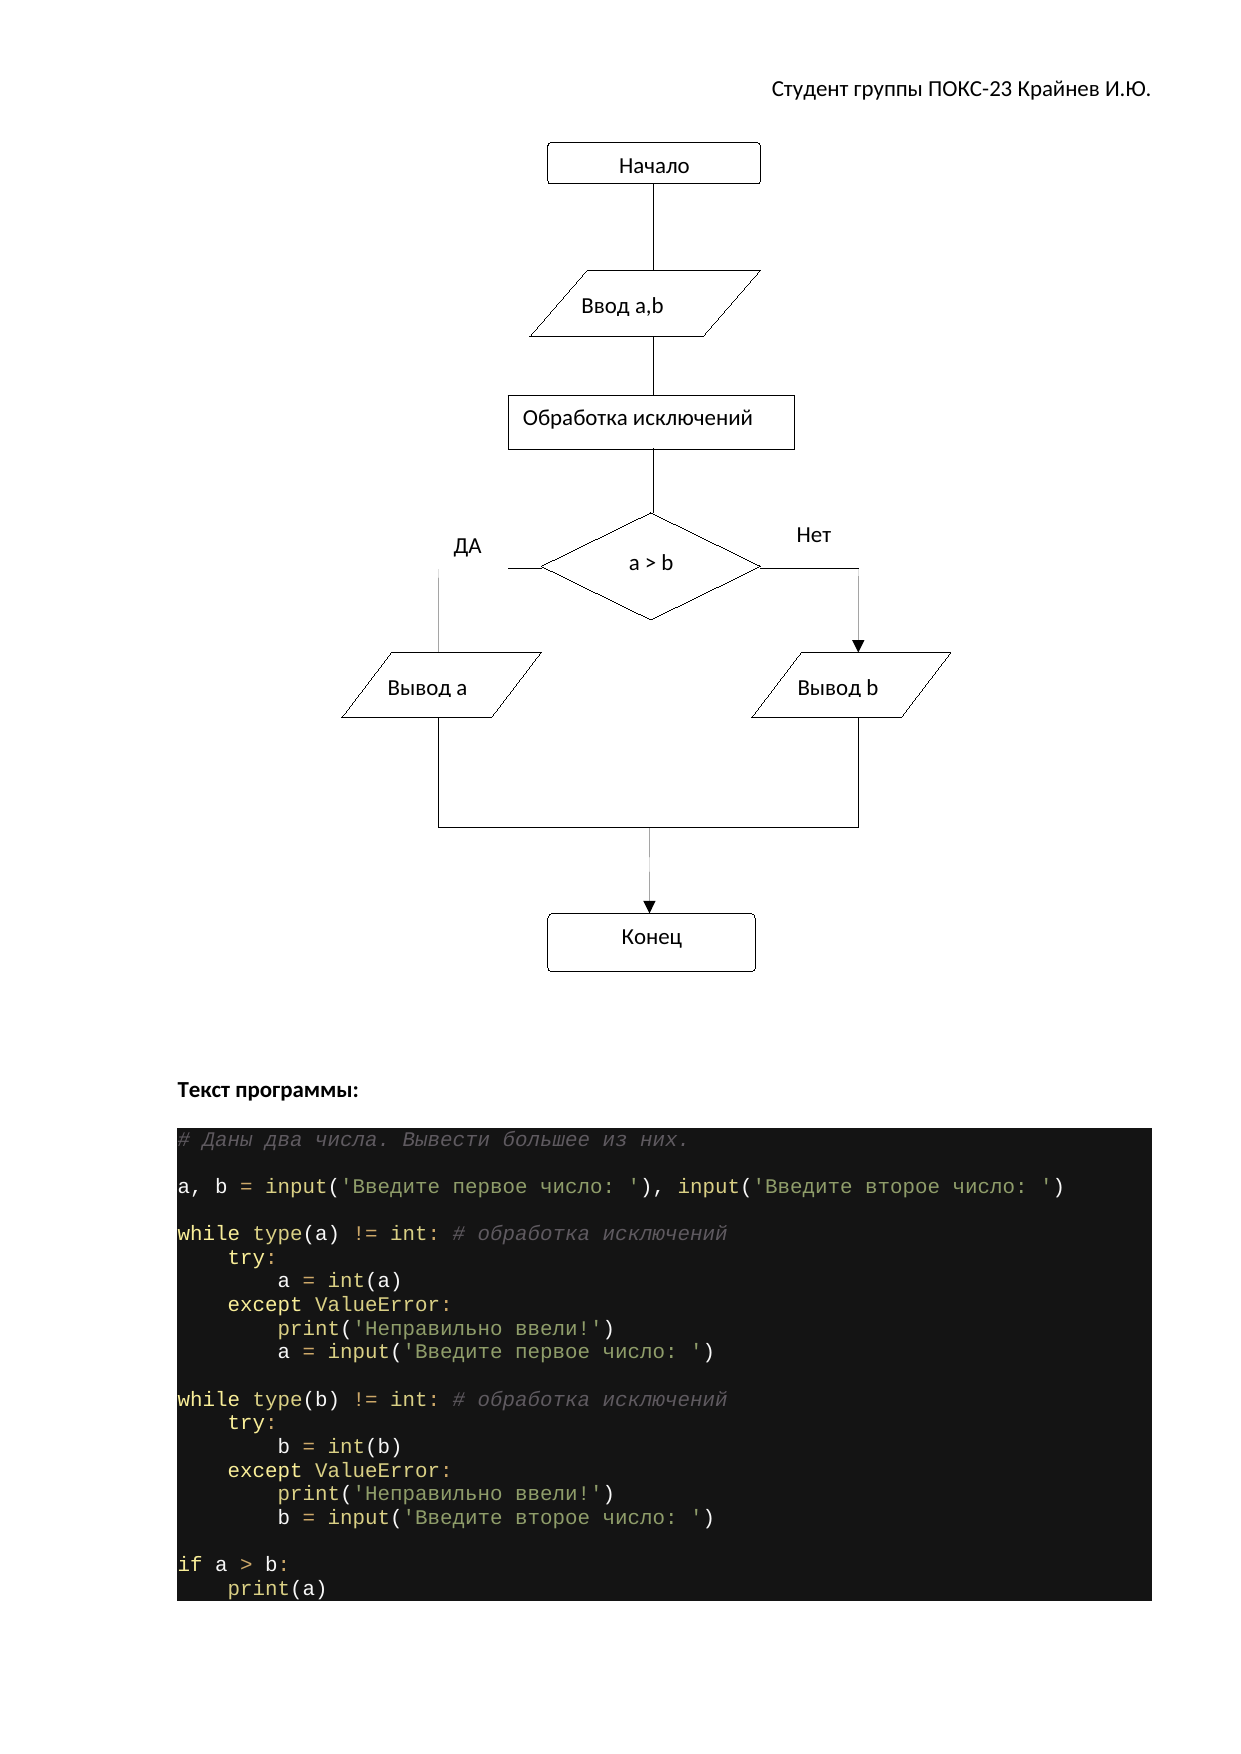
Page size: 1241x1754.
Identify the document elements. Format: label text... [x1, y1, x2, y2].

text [177, 1128, 1152, 1601]
text Текст программы: [177, 1076, 1152, 1103]
